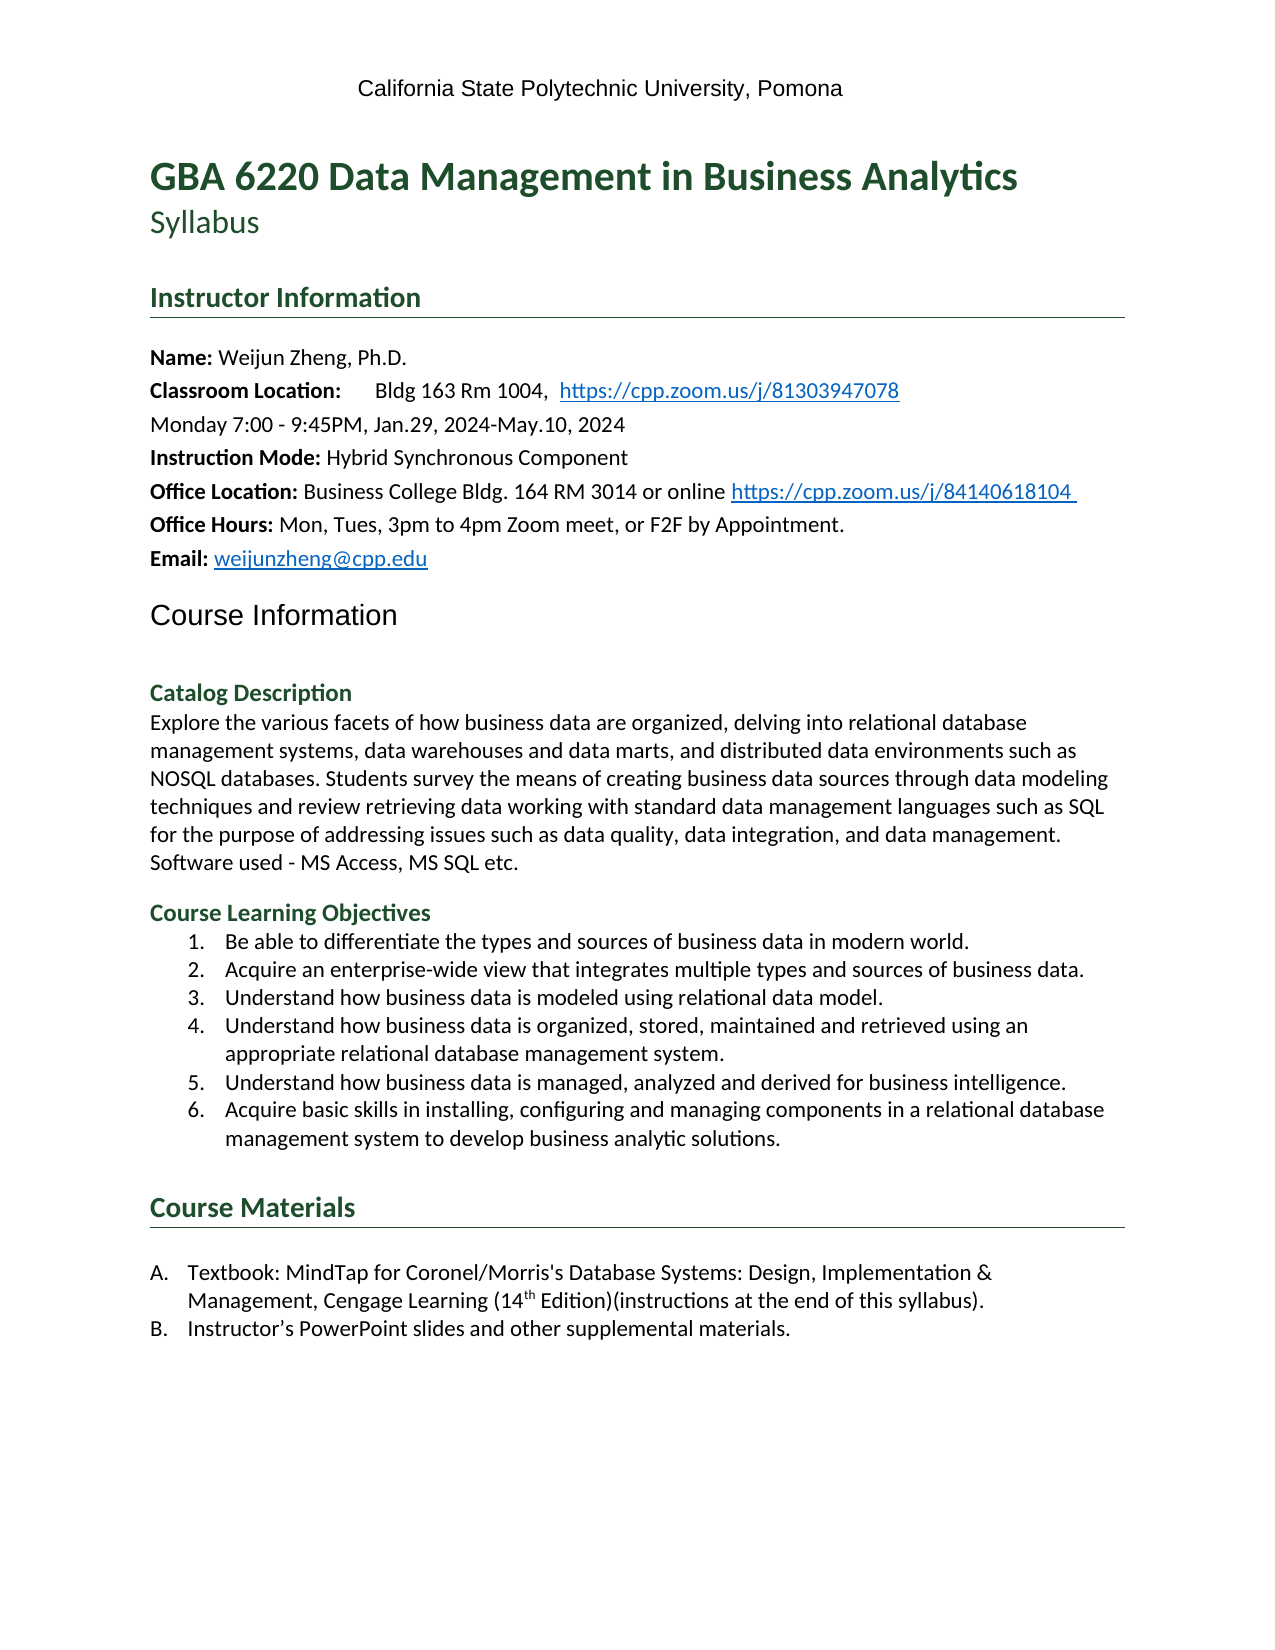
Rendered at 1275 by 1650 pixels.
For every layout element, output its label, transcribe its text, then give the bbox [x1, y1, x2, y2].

list Instructor’s PowerPoint slides and other supplemental materials. [150, 1314, 1125, 1342]
list Understand how business data is organized, stored, maintained and retrieved using an appropriate relational database management system. [187, 1012, 1125, 1068]
text Office Location: Business College Bldg. 164 RM 3014 or online https://cpp.zoom.us/j/84140618104 [150, 477, 1125, 505]
list Acquire an enterprise-wide view that integrates multiple types and sources of business data. [187, 956, 1125, 983]
text Course Information [150, 598, 1125, 632]
text Name: Weijun Zheng, Ph.D. [150, 322, 1125, 371]
list Textbook: MindTap for Coronel/Morris's Database Systems: Design, Implementation & Management, Cengage Learning (14th Edition)(instructions at the end of this syllabus). [150, 1258, 1125, 1314]
subtitle Course Learning Objectives [150, 897, 1125, 927]
subtitle Course Materials [150, 1189, 1125, 1227]
subtitle Catalog Description [150, 647, 1125, 708]
text Monday 7:00 - 9:45PM, Jan.29, 2024-May.10, 2024 [150, 410, 1125, 438]
title GBA 6220 Data Management in Business Analytics Syllabus [150, 150, 1125, 242]
subtitle Instructor Information [150, 279, 1125, 317]
text Explore the various facets of how business data are organized, delving into relational database management systems, data warehouses and data marts, and distributed data environments such as NOSQL databases. Students survey the means of creating business data sources through data modeling techniques and review retrieving data working with standard data management languages such as SQL for the purpose of addressing issues such as data quality, data integration, and data management. Software used - MS Access, MS SQL etc. [150, 708, 1125, 876]
text Email: weijunzheng@cpp.edu [150, 544, 1125, 572]
text Office Hours: Mon, Tues, 3pm to 4pm Zoom meet, or F2F by Appointment. [150, 511, 1125, 538]
text Instruction Mode: Hybrid Synchronous Component [150, 443, 1125, 471]
text Classroom Location: Bldg 163 Rm 1004, https://cpp.zoom.us/j/81303947078 [150, 376, 1125, 404]
list Acquire basic skills in installing, configuring and managing components in a relational database management system to develop business analytic solutions. [187, 1096, 1125, 1152]
list Be able to differentiate the types and sources of business data in modern world. [187, 927, 1125, 956]
list Understand how business data is managed, analyzed and derived for business intelligence. [187, 1068, 1125, 1096]
list Understand how business data is modeled using relational data model. [187, 983, 1125, 1012]
